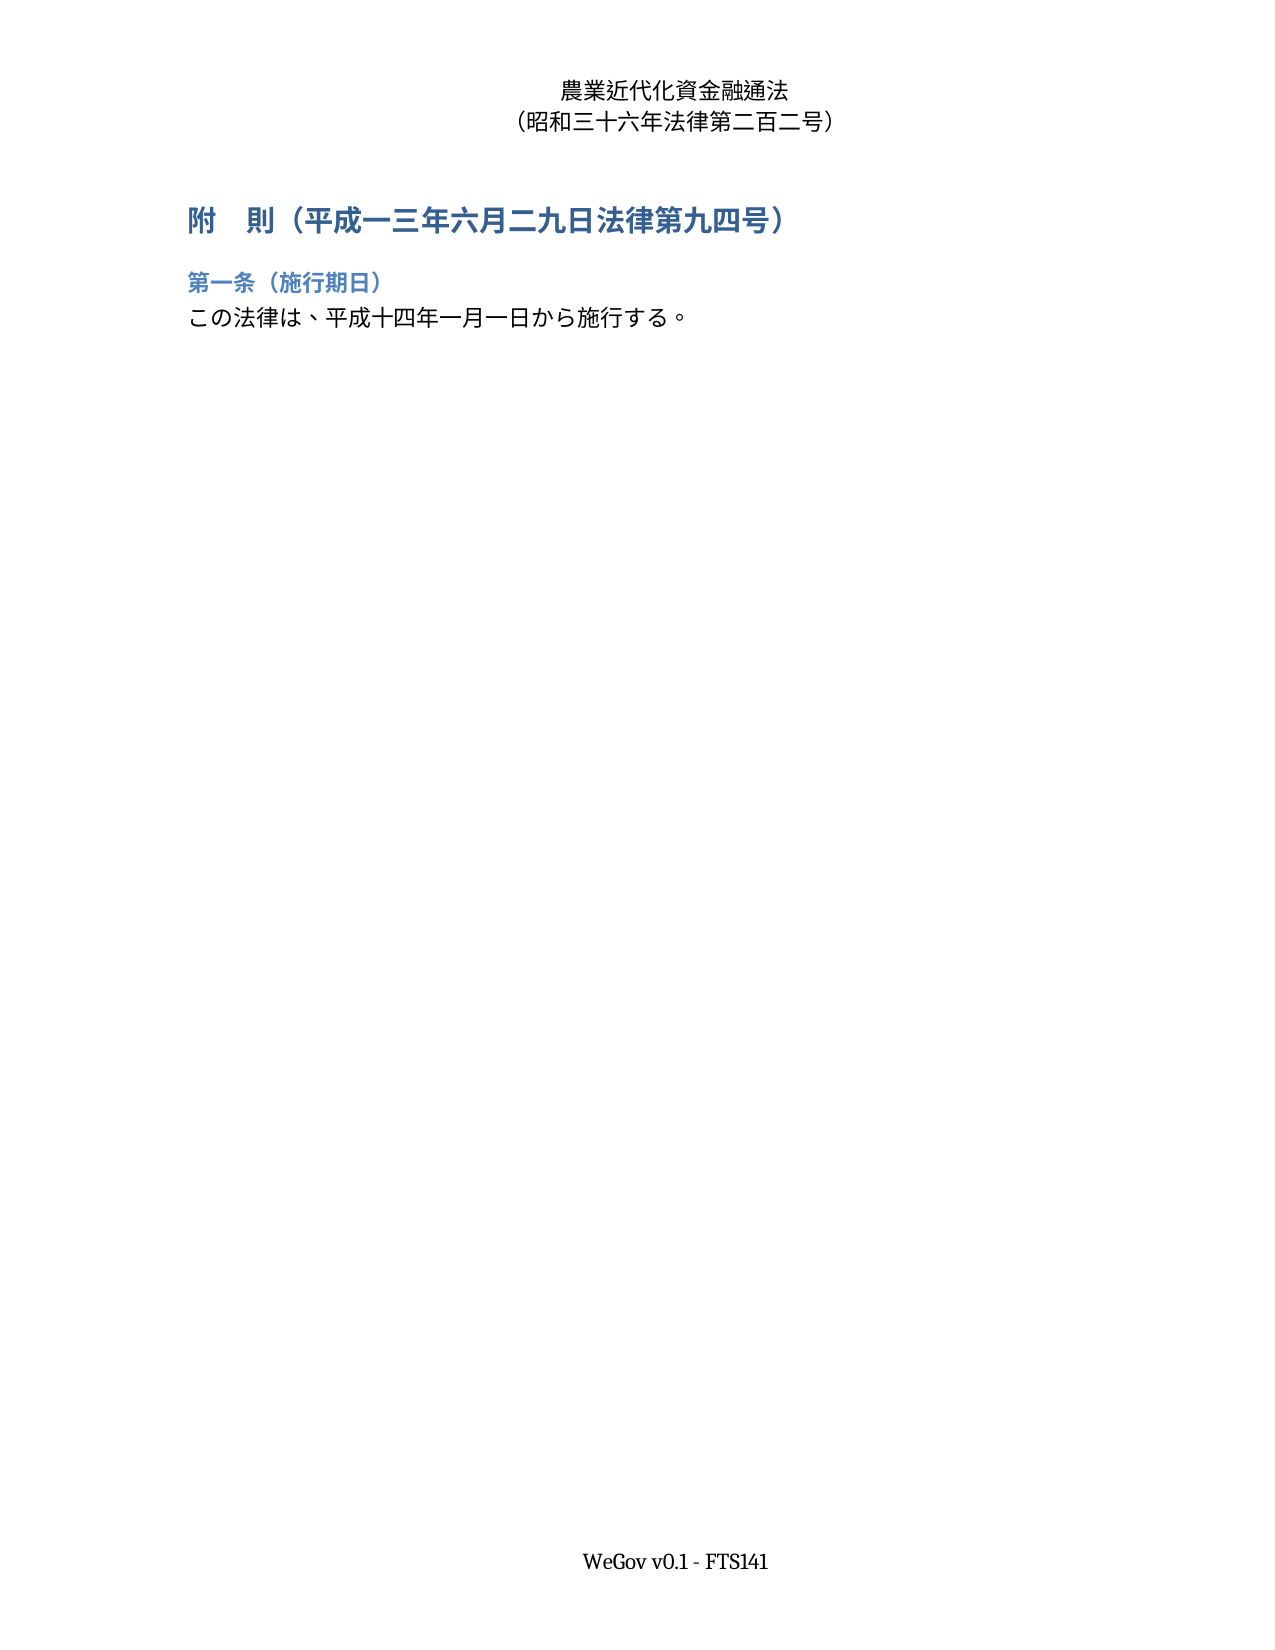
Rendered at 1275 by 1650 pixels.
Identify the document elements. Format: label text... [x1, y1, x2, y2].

subtitle 附 則（平成一三年六月二九日法律第九四号） [187, 200, 1087, 240]
text この法律は、平成十四年一月一日から施行する。 [187, 302, 1087, 334]
subtitle 第一条（施行期日） [187, 266, 1087, 298]
